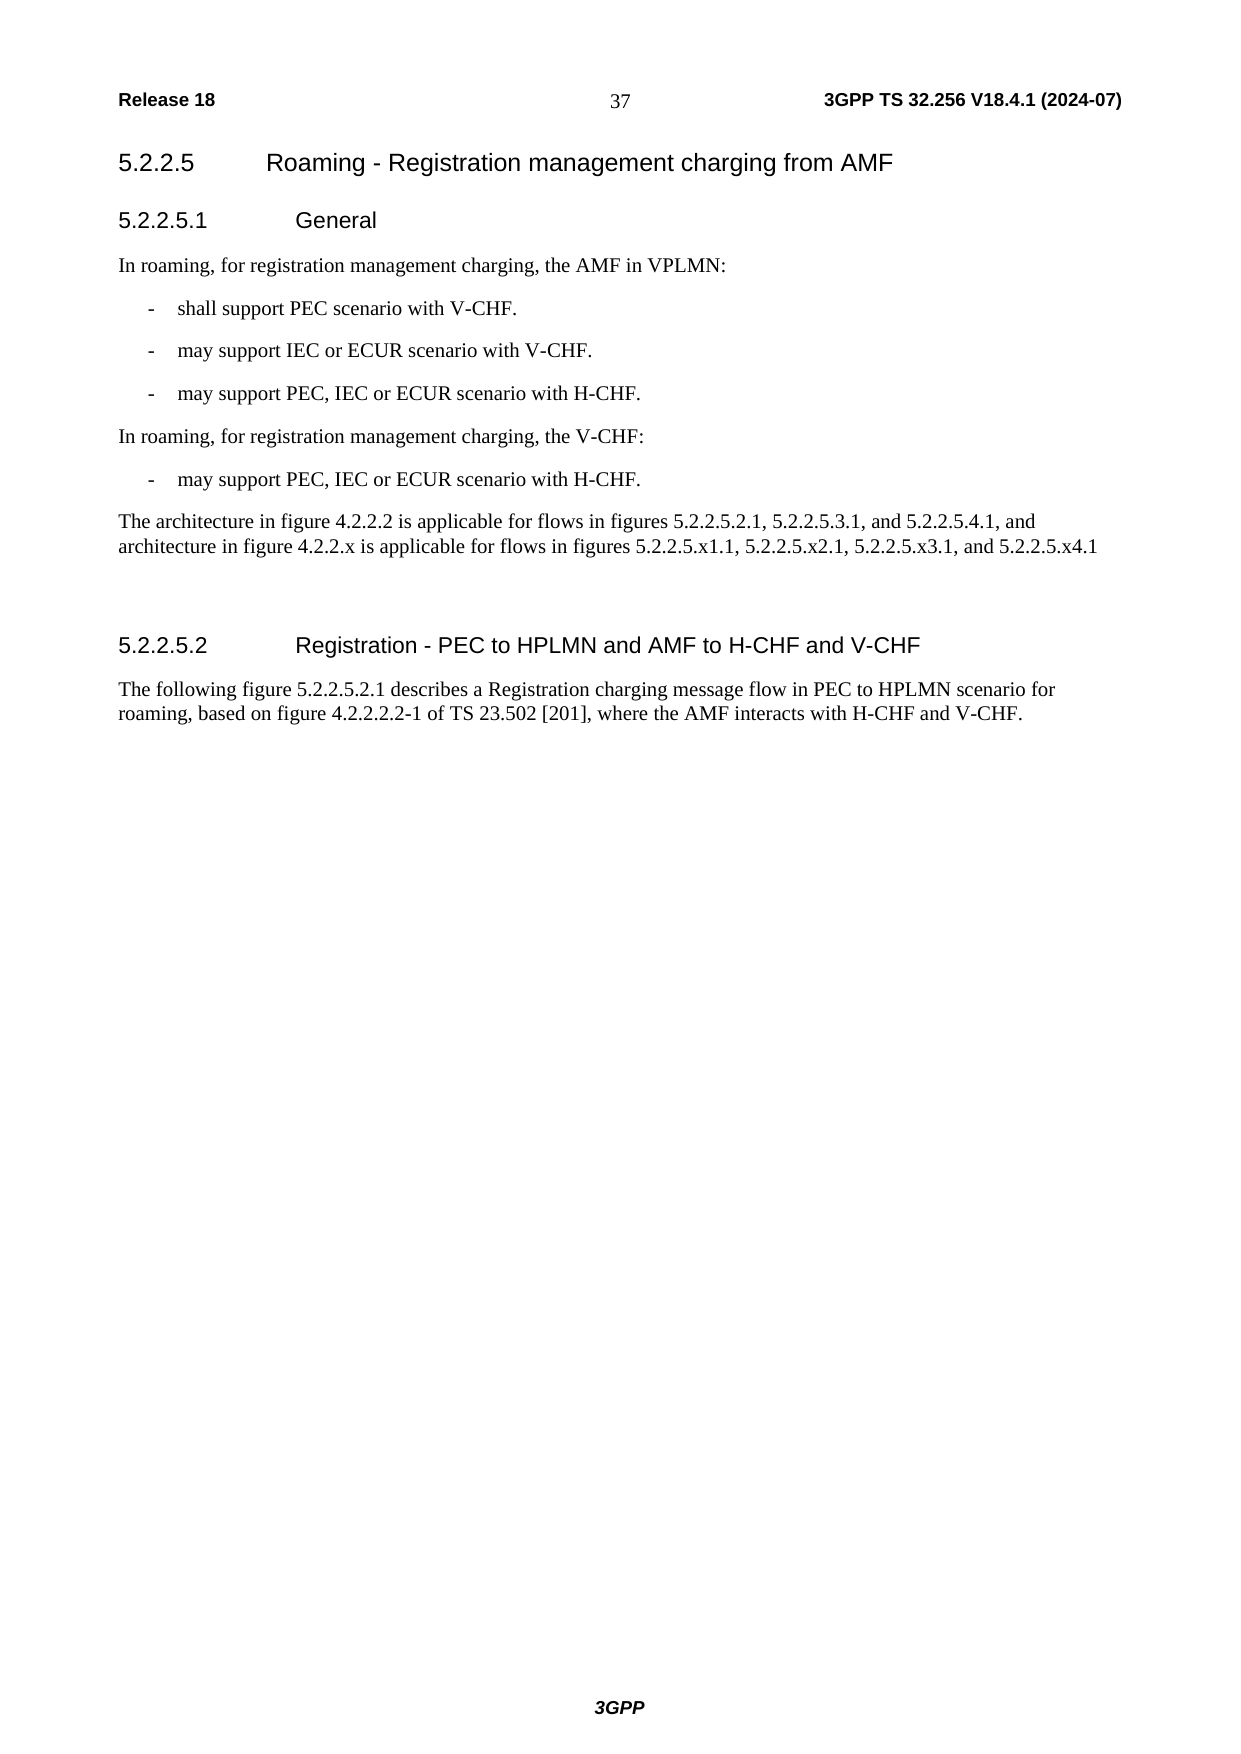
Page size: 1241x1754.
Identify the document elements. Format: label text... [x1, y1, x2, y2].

text - may support IEC or ECUR scenario with V-CHF. [148, 338, 1122, 362]
text The architecture in figure 4.2.2.2 is applicable for flows in figures 5.2.2.5.2.1, 5.2.2.5.3.1, and 5.2.2.5.4.1, and architecture in figure 4.2.2.x is applicable for flows in figures 5.2.2.5.x1.1, 5.2.2.5.x2.1, 5.2.2.5.x3.1, and 5.2.2.5.x4.1 [118, 509, 1122, 558]
text - may support PEC, IEC or ECUR scenario with H-CHF. [148, 467, 1122, 491]
text In roaming, for registration management charging, the V-CHF: [118, 424, 1122, 448]
subtitle 5.2.2.5.2 Registration - PEC to HPLMN and AMF to H-CHF and V-CHF [118, 632, 1122, 658]
subtitle 5.2.2.5 Roaming - Registration management charging from AMF [118, 147, 1122, 176]
text In roaming, for registration management charging, the AMF in VPLMN: [118, 253, 1122, 277]
text - may support PEC, IEC or ECUR scenario with H-CHF. [148, 381, 1122, 405]
text - shall support PEC scenario with V-CHF. [148, 295, 1122, 319]
subtitle 5.2.2.5.1 General [118, 207, 1122, 234]
text The following figure 5.2.2.5.2.1 describes a Registration charging message flow in PEC to HPLMN scenario for roaming, based on figure 4.2.2.2.2-1 of TS 23.502 [201], where the AMF interacts with H-CHF and V-CHF. [118, 677, 1122, 725]
